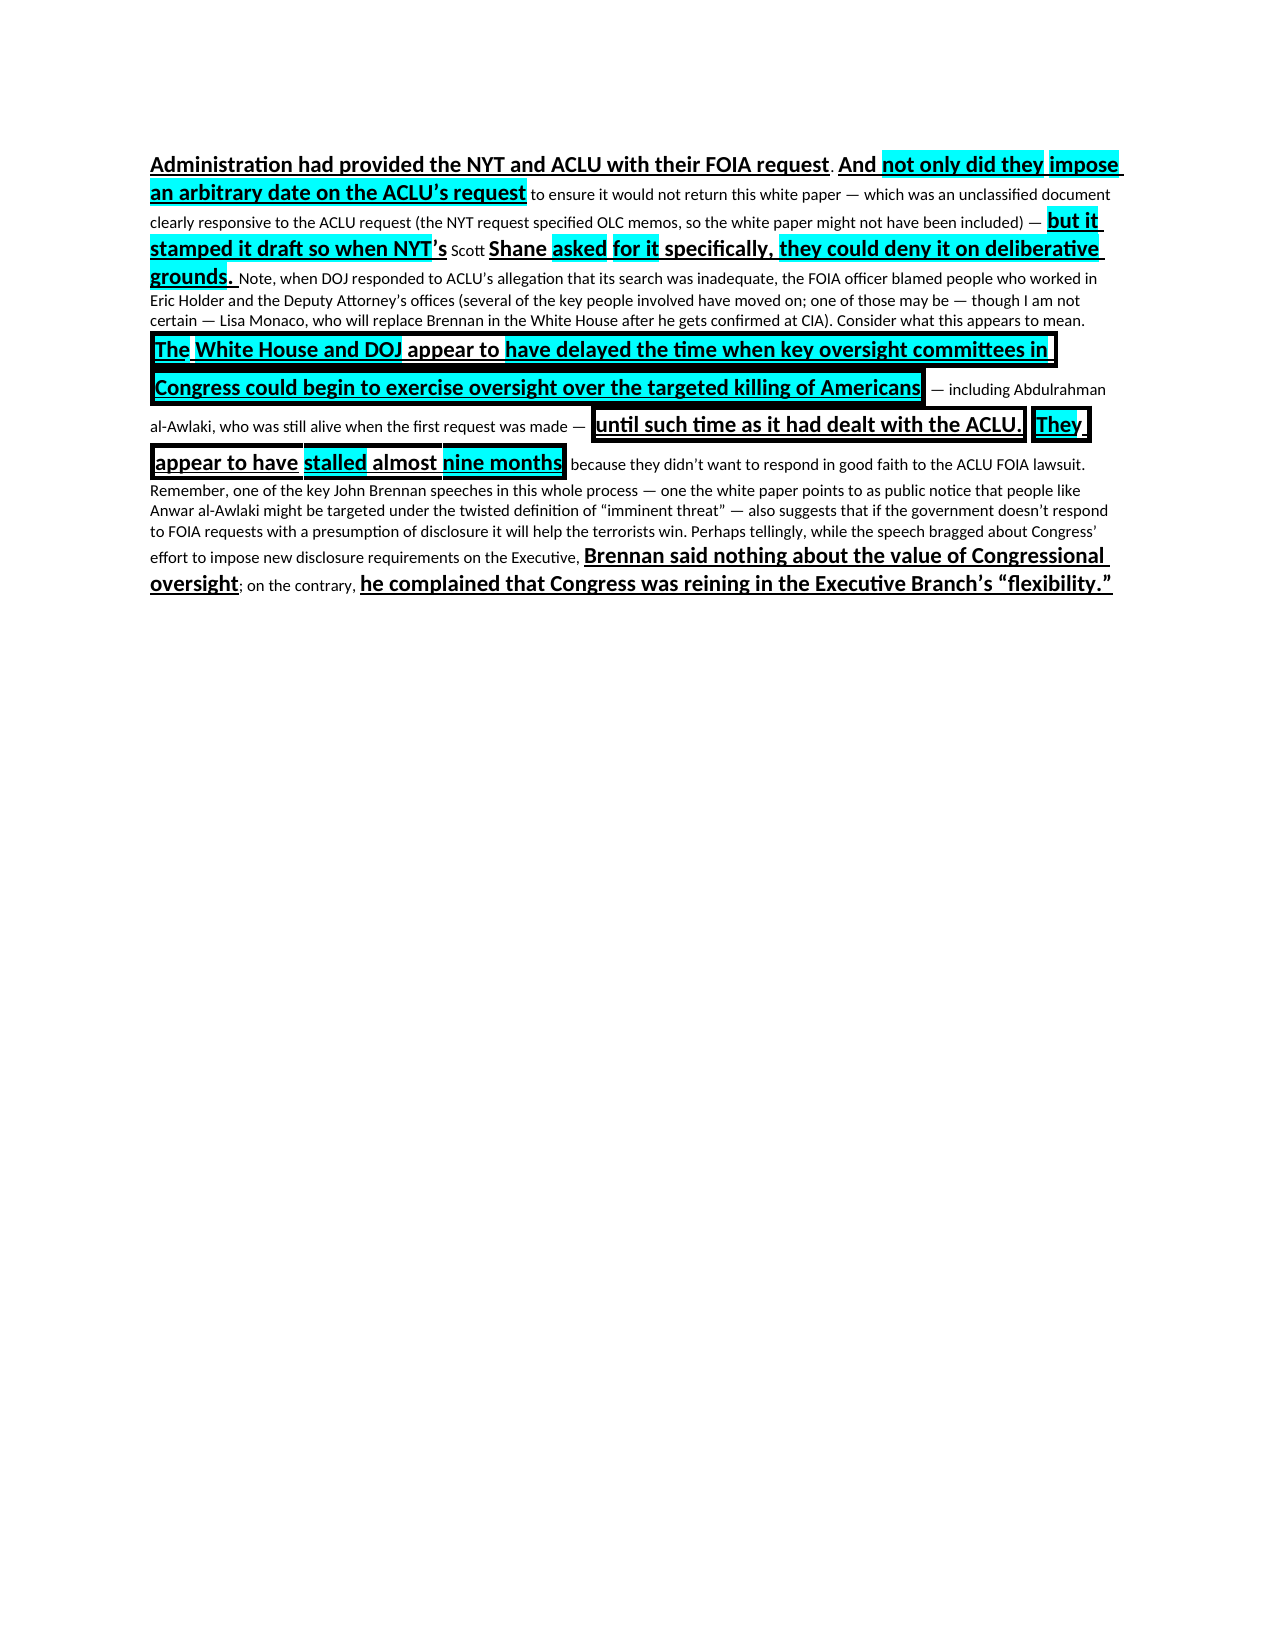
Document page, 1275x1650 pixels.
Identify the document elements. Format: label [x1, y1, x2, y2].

text [150, 150, 1125, 597]
